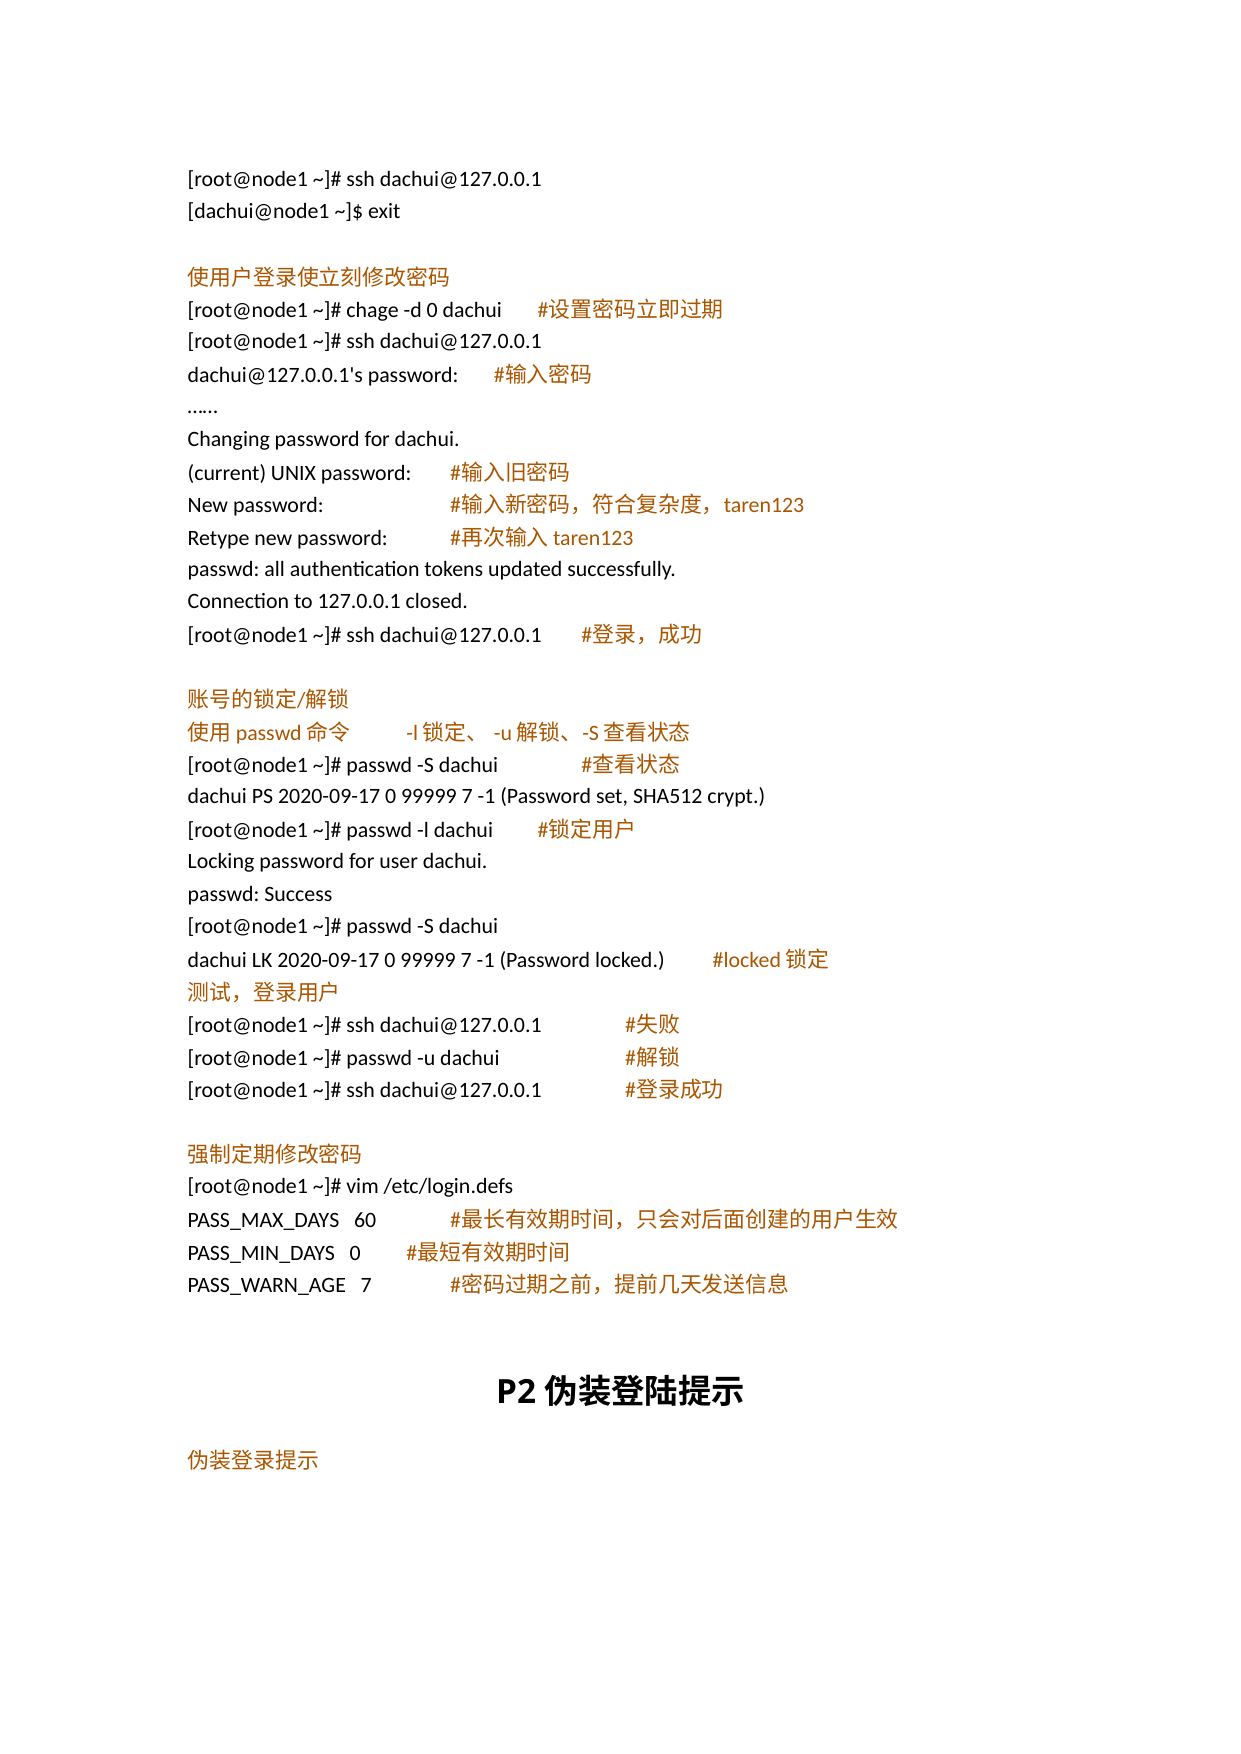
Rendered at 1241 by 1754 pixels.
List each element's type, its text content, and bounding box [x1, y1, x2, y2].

text 强制定期修改密码 [187, 1137, 1053, 1169]
text PASS_MIN_DAYS 0 #最短有效期时间 [187, 1234, 1053, 1267]
text [root@node1 ~]# ssh dachui@127.0.0.1 [187, 324, 1053, 357]
text 使用户登录使立刻修改密码 [187, 259, 1053, 292]
text [root@node1 ~]# chage -d 0 dachui #设置密码立即过期 [187, 292, 1053, 324]
text Changing password for dachui. [187, 422, 1053, 454]
text Connection to 127.0.0.1 closed. [187, 584, 1053, 617]
text 使用passwd命令 -l锁定、 -u解锁、-S查看状态 [187, 714, 1053, 747]
text PASS_MAX_DAYS 60 #最长有效期时间，只会对后面创建的用户生效 [187, 1202, 1053, 1234]
text [dachui@node1 ~]$ exit [187, 194, 1053, 227]
text 伪装登录提示 [187, 1443, 1053, 1475]
text (current) UNIX password: #输入旧密码 [187, 454, 1053, 487]
text [root@node1 ~]# passwd -S dachui #查看状态 [187, 747, 1053, 779]
text passwd: Success [187, 877, 1053, 909]
text [root@node1 ~]# passwd -l dachui #锁定用户 [187, 812, 1053, 844]
text PASS_WARN_AGE 7 #密码过期之前，提前几天发送信息 [187, 1267, 1053, 1299]
text [root@node1 ~]# passwd -u dachui #解锁 [187, 1039, 1053, 1072]
text 账号的锁定/解锁 [187, 682, 1053, 714]
text …… [187, 389, 1053, 422]
text passwd: all authentication tokens updated successfully. [187, 552, 1053, 584]
text Retype new password: #再次输入taren123 [187, 519, 1053, 552]
text [root@node1 ~]# ssh dachui@127.0.0.1 #失败 [187, 1007, 1053, 1039]
text Locking password for user dachui. [187, 844, 1053, 877]
text dachui LK 2020-09-17 0 99999 7 -1 (Password locked.) #locked锁定 [187, 942, 1053, 974]
text [root@node1 ~]# ssh dachui@127.0.0.1 #登录，成功 [187, 617, 1053, 649]
text [root@node1 ~]# vim /etc/login.defs [187, 1169, 1053, 1202]
text New password: #输入新密码，符合复杂度，taren123 [187, 487, 1053, 519]
text dachui@127.0.0.1's password: #输入密码 [187, 357, 1053, 389]
text dachui PS 2020-09-17 0 99999 7 -1 (Password set, SHA512 crypt.) [187, 779, 1053, 812]
text [root@node1 ~]# ssh dachui@127.0.0.1 [187, 162, 1053, 194]
subtitle P2 伪装登陆提示 [187, 1357, 1053, 1422]
text [root@node1 ~]# ssh dachui@127.0.0.1 #登录成功 [187, 1072, 1053, 1104]
text [root@node1 ~]# passwd -S dachui [187, 909, 1053, 942]
text 测试，登录用户 [187, 974, 1053, 1007]
